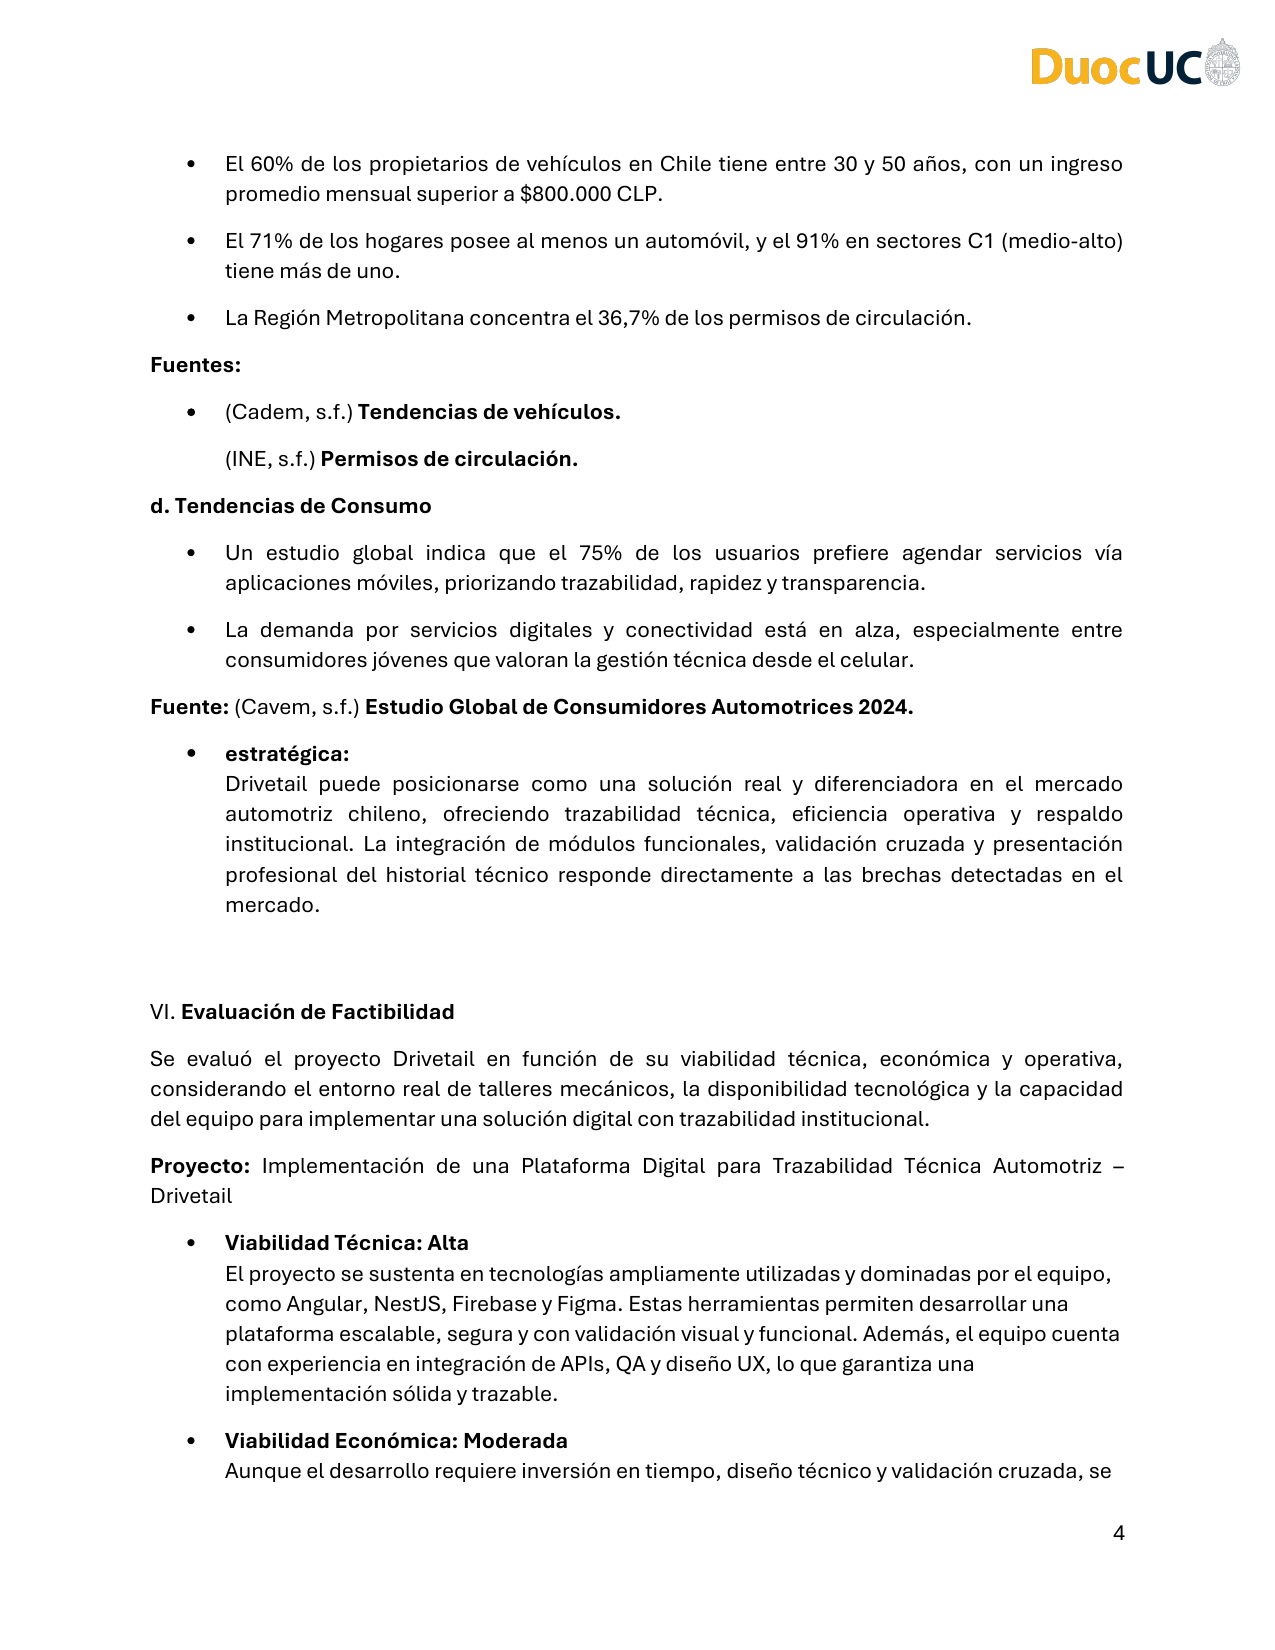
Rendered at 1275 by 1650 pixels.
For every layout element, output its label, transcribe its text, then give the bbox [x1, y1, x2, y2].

list La Región Metropolitana concentra el 36,7% de los permisos de circulación. [187, 304, 1125, 332]
text Permisos de circulación. [225, 445, 1125, 473]
picture [1029, 36, 1243, 89]
list Tendencias de vehículos. [187, 398, 1125, 426]
list Un estudio global indica que el 75% de los usuarios prefiere agendar servicios vía aplicaciones móviles, priorizando trazabilidad, rapidez y transparencia. [187, 538, 1125, 597]
text Se evaluó el proyecto Drivetail en función de su viabilidad técnica, económica y operativa, considerando el entorno real de talleres mecánicos, la disponibilidad tecnológica y la capacidad del equipo para implementar una solución digital con trazabilidad institucional. [150, 1045, 1125, 1133]
text Fuentes: [150, 351, 1125, 379]
text d. Tendencias de Consumo [150, 492, 1125, 520]
text VI. Evaluación de Factibilidad [150, 998, 1125, 1026]
text Proyecto: Implementación de una Plataforma Digital para Trazabilidad Técnica Automotriz – Drivetail [150, 1152, 1125, 1210]
list El 71% de los hogares posee al menos un automóvil, y el 91% en sectores C1 (medio-alto) tiene más de uno. [187, 227, 1125, 285]
list El 60% de los propietarios de vehículos en Chile tiene entre 30 y 50 años, con un ingreso promedio mensual superior a $800.000 CLP. [187, 150, 1125, 208]
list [187, 1427, 1125, 1485]
list La demanda por servicios digitales y conectividad está en alza, especialmente entre consumidores jóvenes que valoran la gestión técnica desde el celular. [187, 616, 1125, 674]
list Viabilidad Técnica: Alta El proyecto se sustenta en tecnologías ampliamente utilizadas y dominadas por el equipo, como Angular, NestJS, Firebase y Figma. Estas herramientas permiten desarrollar una plataforma escalable, segura y con validación visual y funcional. Además, el equipo cuenta con experiencia en integración de APIs, QA y diseño UX, lo que garantiza una implementación sólida y trazable. [187, 1229, 1125, 1408]
list estratégica: Drivetail puede posicionarse como una solución real y diferenciadora en el mercado automotriz chileno, ofreciendo trazabilidad técnica, eficiencia operativa y respaldo institucional. La integración de módulos funcionales, validación cruzada y presentación profesional del historial técnico responde directamente a las brechas detectadas en el mercado. [187, 739, 1125, 919]
text Fuente: Estudio Global de Consumidores Automotrices 2024. [150, 693, 1125, 721]
